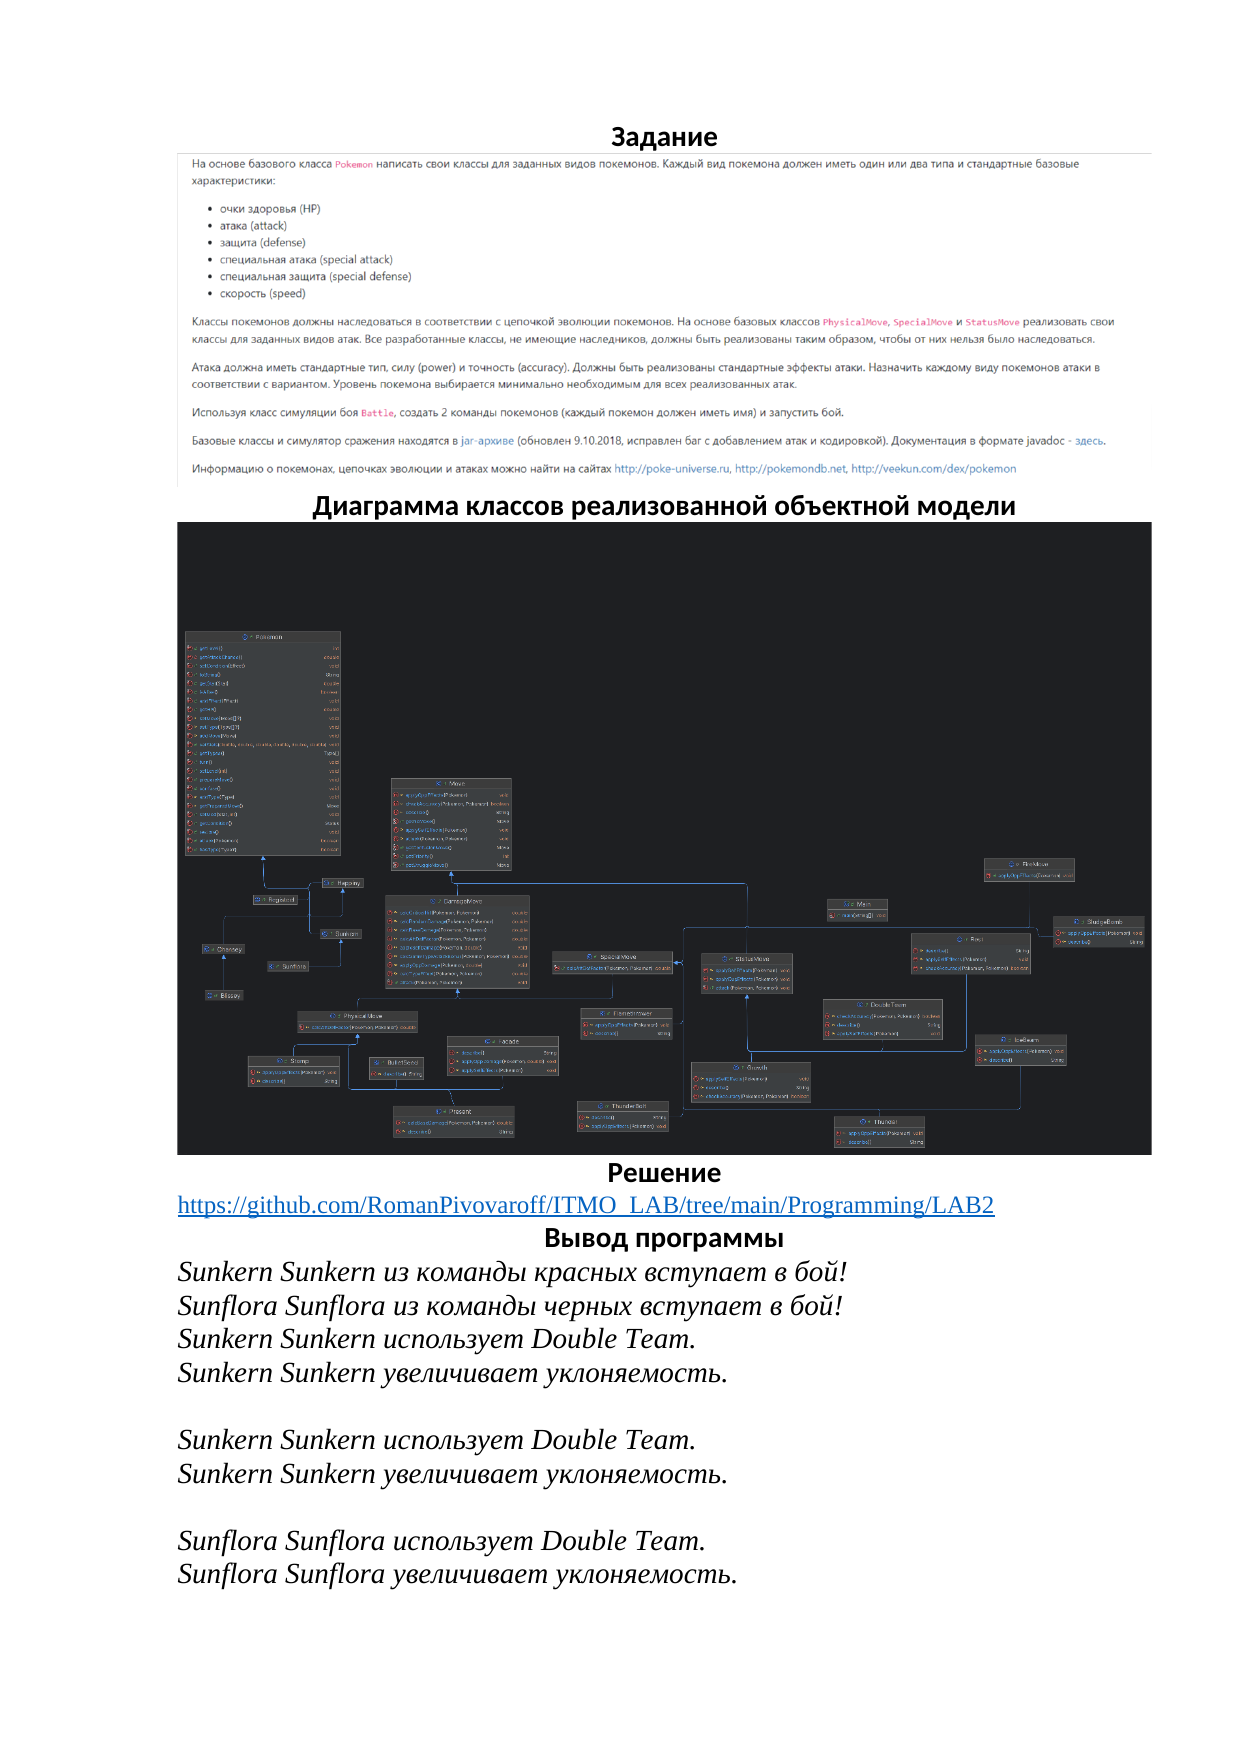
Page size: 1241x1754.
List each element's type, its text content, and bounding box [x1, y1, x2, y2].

picture [177, 522, 1152, 1155]
text Sunkern Sunkern использует Double Team. [177, 1322, 1152, 1355]
picture [177, 153, 1152, 487]
text Sunkern Sunkern из команды красных вступает в бой! [177, 1254, 1152, 1288]
text Вывод программы [177, 1219, 1152, 1254]
text Решение [177, 1155, 1152, 1190]
text Sunflora Sunflora из команды черных вступает в бой! [177, 1288, 1152, 1322]
text https://github.com/RomanPivovaroff/ITMO_LAB/tree/main/Programming/LAB2 [177, 1190, 1152, 1219]
text Sunkern Sunkern использует Double Team. [177, 1422, 1152, 1456]
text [177, 1456, 1152, 1489]
text Задание [177, 118, 1152, 153]
text Sunkern Sunkern увеличивает уклоняемость. [177, 1355, 1152, 1389]
text Sunflora Sunflora использует Double Team. [177, 1523, 1152, 1556]
text Sunflora Sunflora увеличивает уклоняемость. [177, 1556, 1152, 1590]
text Диаграмма классов реализованной объектной модели [177, 487, 1152, 522]
